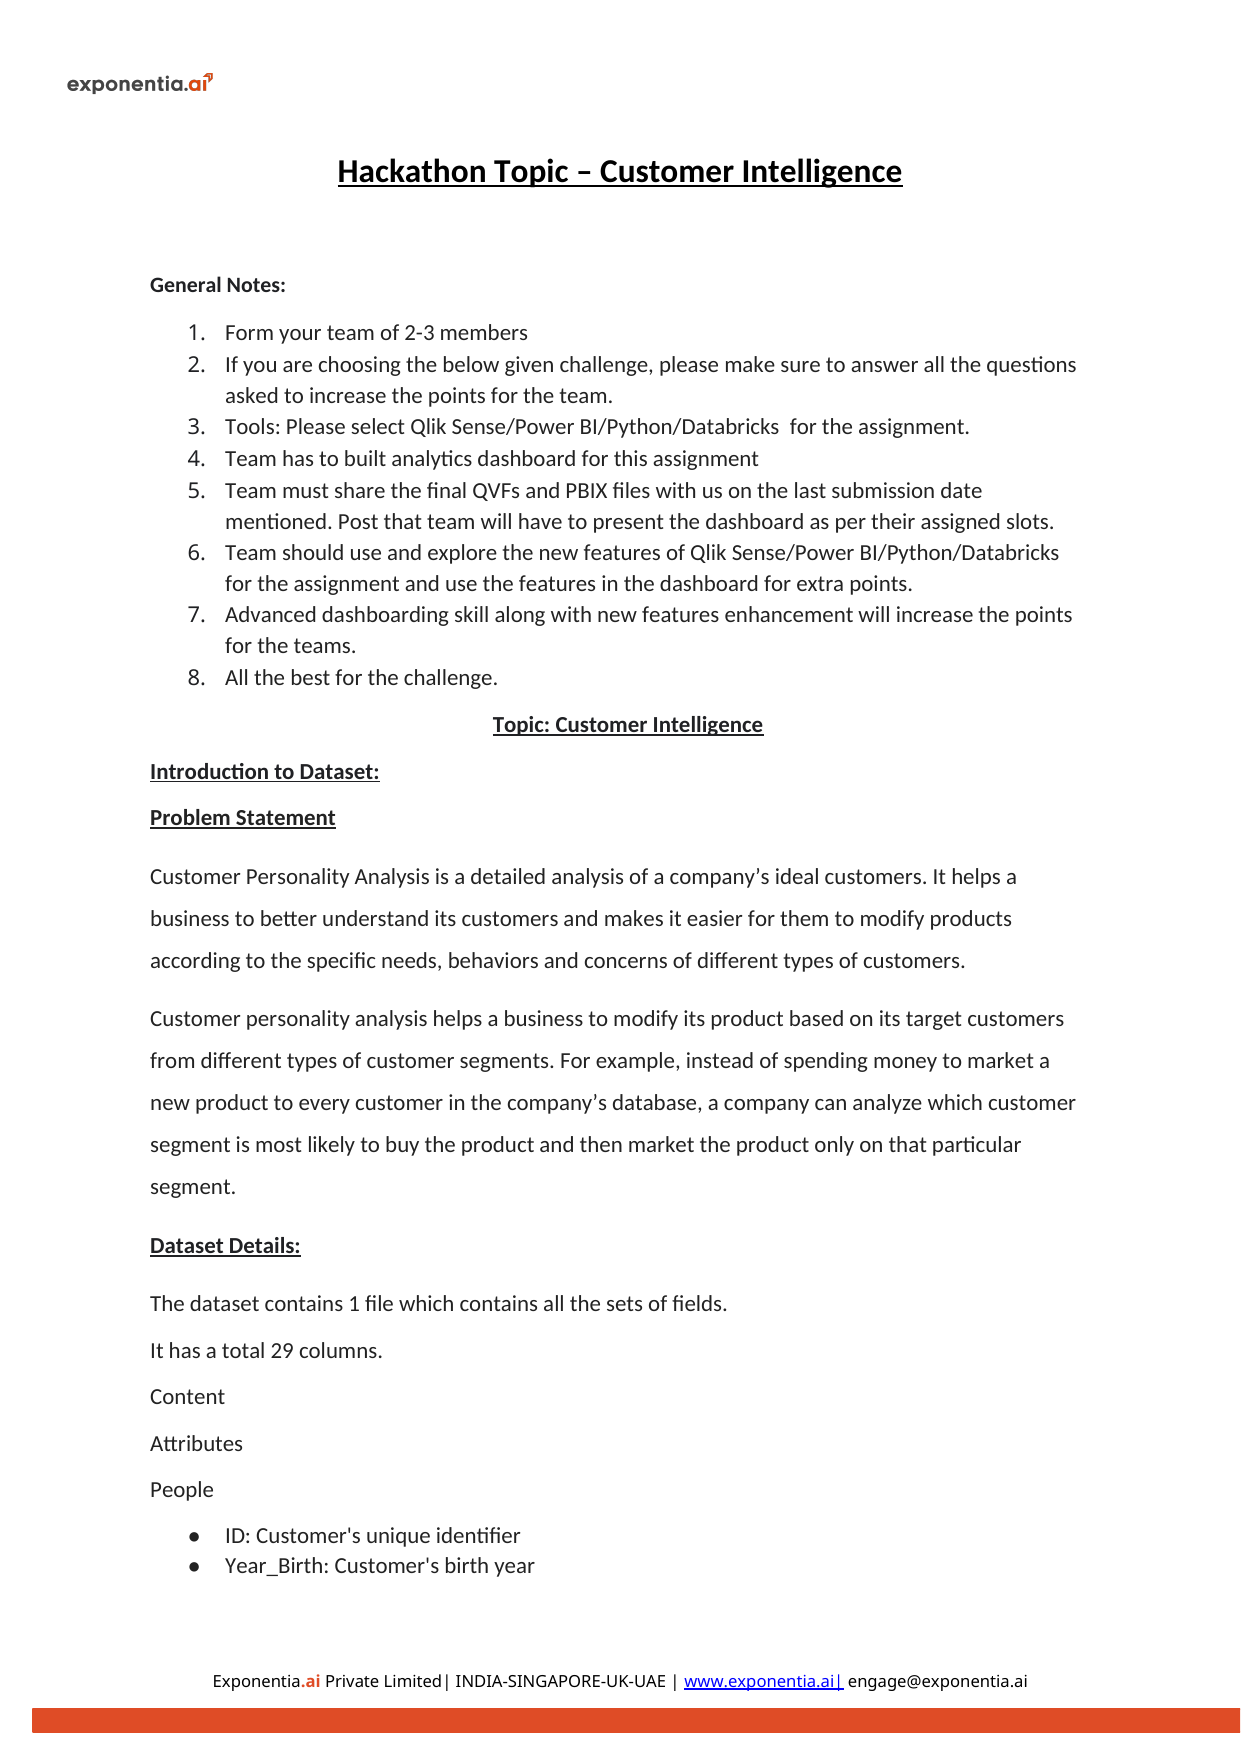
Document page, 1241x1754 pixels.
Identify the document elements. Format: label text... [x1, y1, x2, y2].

text General Notes: [150, 271, 1090, 298]
text Content [150, 1382, 1090, 1410]
list Team should use and explore the new features of Qlik Sense/Power BI/Python/Databricks for the assignment and use the features in the dashboard for extra points. [187, 537, 1090, 597]
picture [53, 53, 227, 114]
list Tools: Please select Qlik Sense/Power BI/Python/Databricks for the assignment. [187, 411, 1090, 441]
text Introduction to Dataset: [150, 757, 1090, 785]
text It has a total 29 columns. [150, 1336, 1090, 1364]
list Team must share the final QVFs and PBIX files with us on the last submission date mentioned. Post that team will have to present the dashboard as per their assigned slots. [187, 475, 1090, 535]
list All the best for the challenge. [187, 662, 1090, 691]
text The dataset contains 1 file which contains all the sets of fields. [150, 1289, 1090, 1318]
text Dataset Details: [150, 1231, 1090, 1259]
text Problem Statement [150, 803, 1090, 831]
list Advanced dashboarding skill along with new features enhancement will increase the points for the teams. [187, 599, 1090, 659]
list If you are choosing the below given challenge, please make sure to answer all the questions asked to increase the points for the team. [187, 349, 1090, 409]
list Form your team of 2-3 members [187, 317, 1090, 346]
text Customer personality analysis helps a business to modify its product based on its target customers from different types of customer segments. For example, instead of spending money to market a new product to every customer in the company’s database, a company can analyze which customer segment is most likely to buy the product and then market the product only on that particular segment. [150, 1004, 1090, 1200]
text People [150, 1475, 1090, 1503]
text Hackathon Topic – Customer Intelligence [150, 150, 1090, 191]
list Year_Birth: Customer's birth year [187, 1551, 1090, 1579]
list ID: Customer's unique identifier [187, 1521, 1090, 1549]
text Customer Personality Analysis is a detailed analysis of a company’s ideal customers. It helps a business to better understand its customers and makes it easier for them to modify products according to the specific needs, behaviors and concerns of different types of customers. [150, 862, 1090, 974]
text Topic: Customer Intelligence [150, 710, 1090, 738]
text Attributes [150, 1429, 1090, 1457]
list Team has to built analytics dashboard for this assignment [187, 443, 1090, 473]
